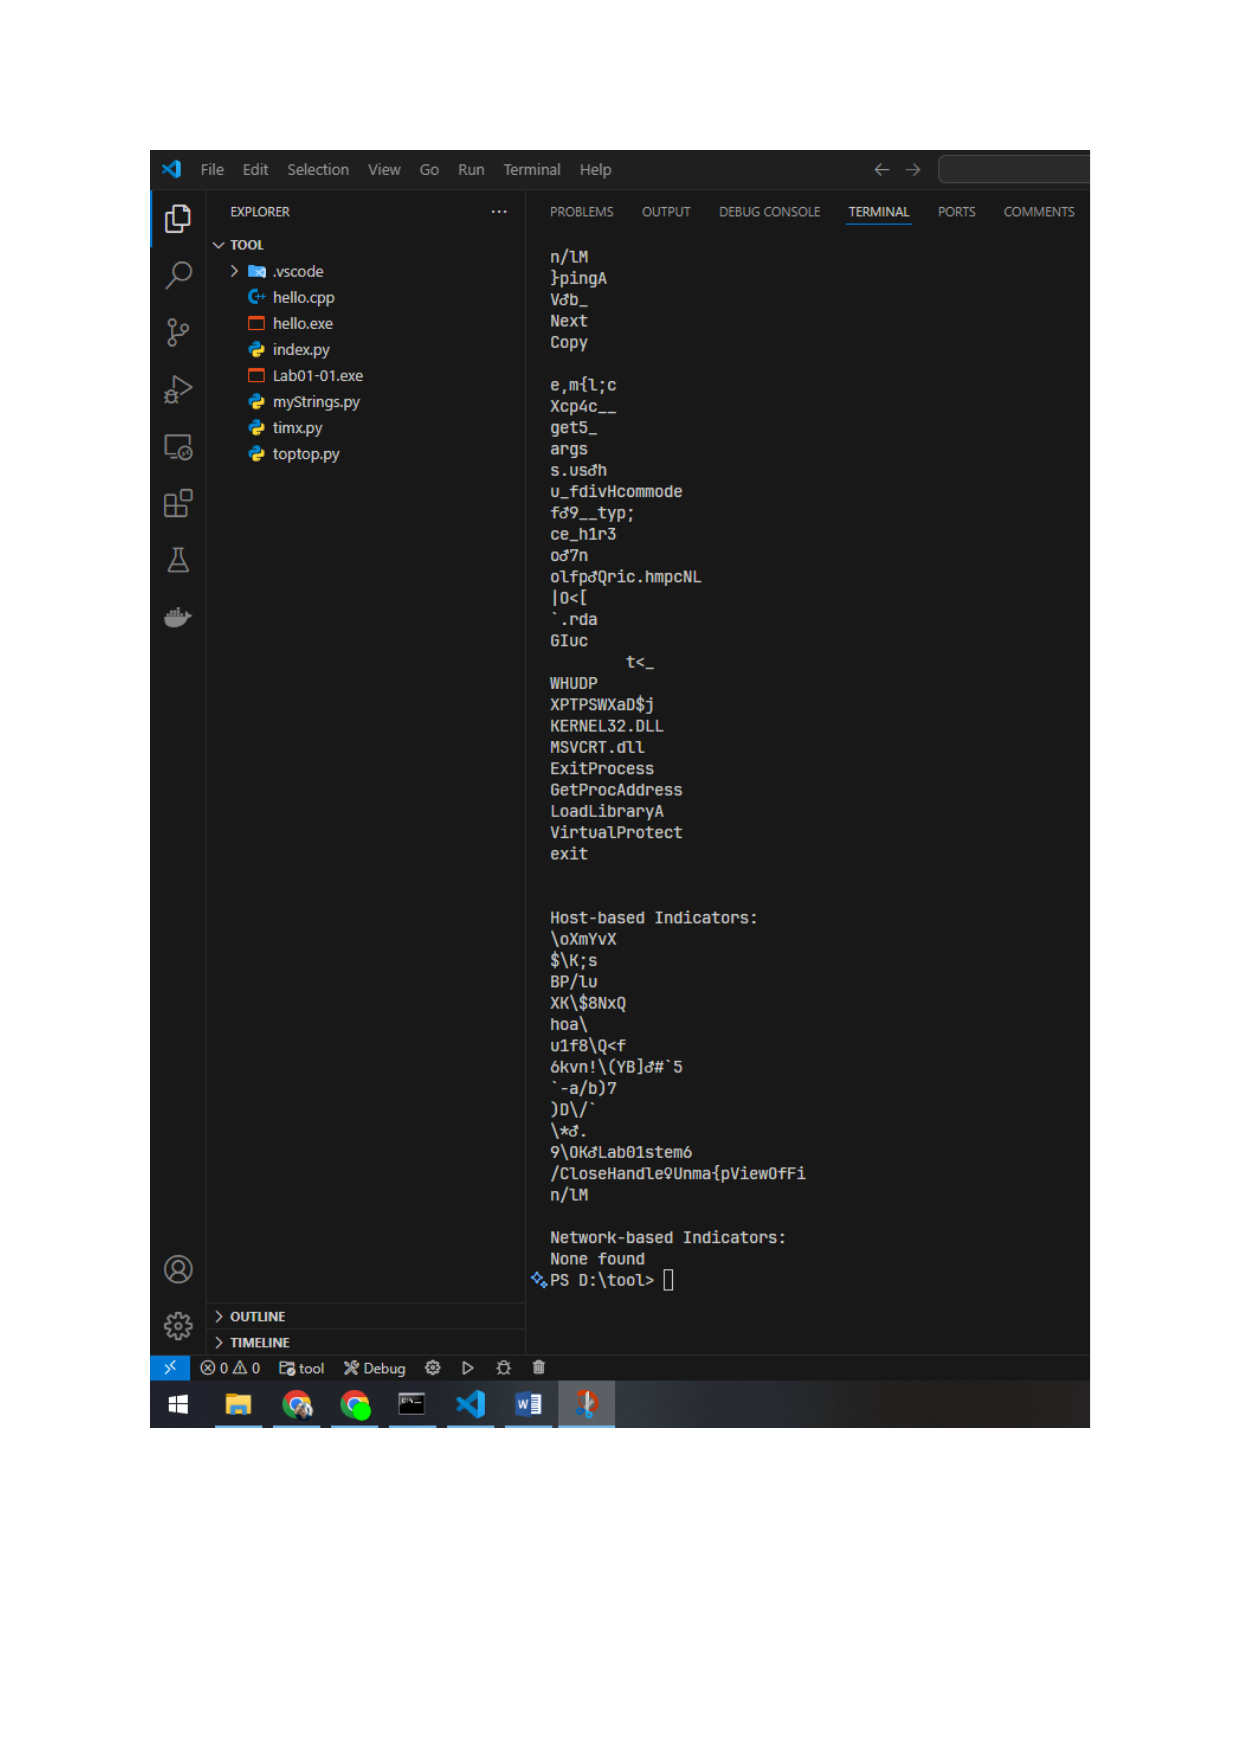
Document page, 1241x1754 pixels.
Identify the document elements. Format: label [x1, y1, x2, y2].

picture [150, 150, 1091, 1428]
